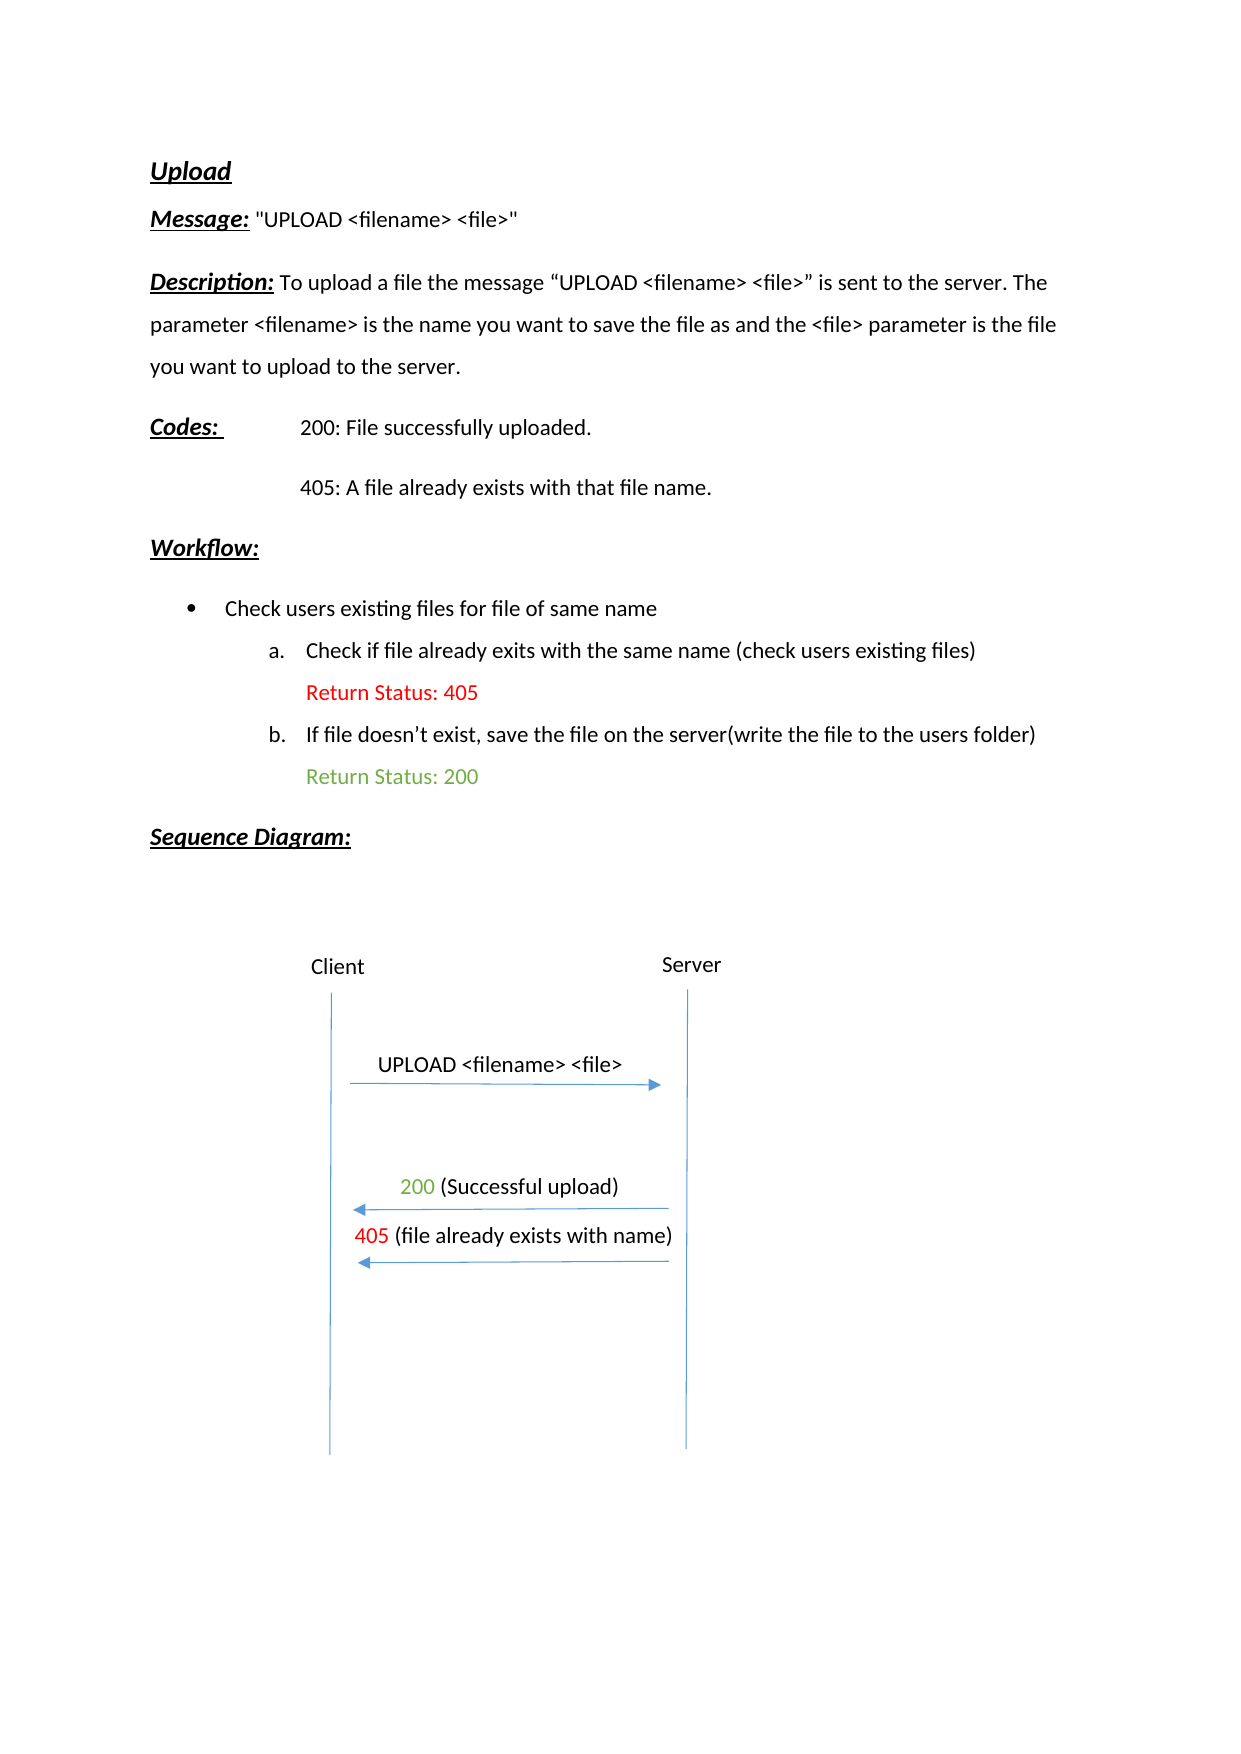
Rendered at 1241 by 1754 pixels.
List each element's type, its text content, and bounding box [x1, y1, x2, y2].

text Workflow: [150, 532, 1090, 563]
list Check users existing files for file of same name [187, 594, 1090, 623]
text Message: "UPLOAD <filename> <file>" [150, 204, 1090, 234]
list Return Status: 405 [306, 678, 1090, 707]
list If file doesn’t exist, save the file on the server(write the file to the users folder) [268, 721, 1090, 748]
text Sequence Diagram: [150, 821, 1090, 852]
text 405: A file already exists with that file name. [225, 473, 1090, 502]
text Description: To upload a file the message “UPLOAD <filename> <file>” is sent to the server. The parameter <filename> is the name you want to save the file as and the <file> parameter is the file you want to upload to the server. [150, 266, 1090, 381]
list Return Status: 200 [306, 762, 1090, 791]
list Check if file already exits with the same name (check users existing files) [268, 637, 1090, 664]
text Codes: 200: File successfully uploaded. [150, 411, 1090, 442]
subtitle Upload [150, 154, 1090, 187]
